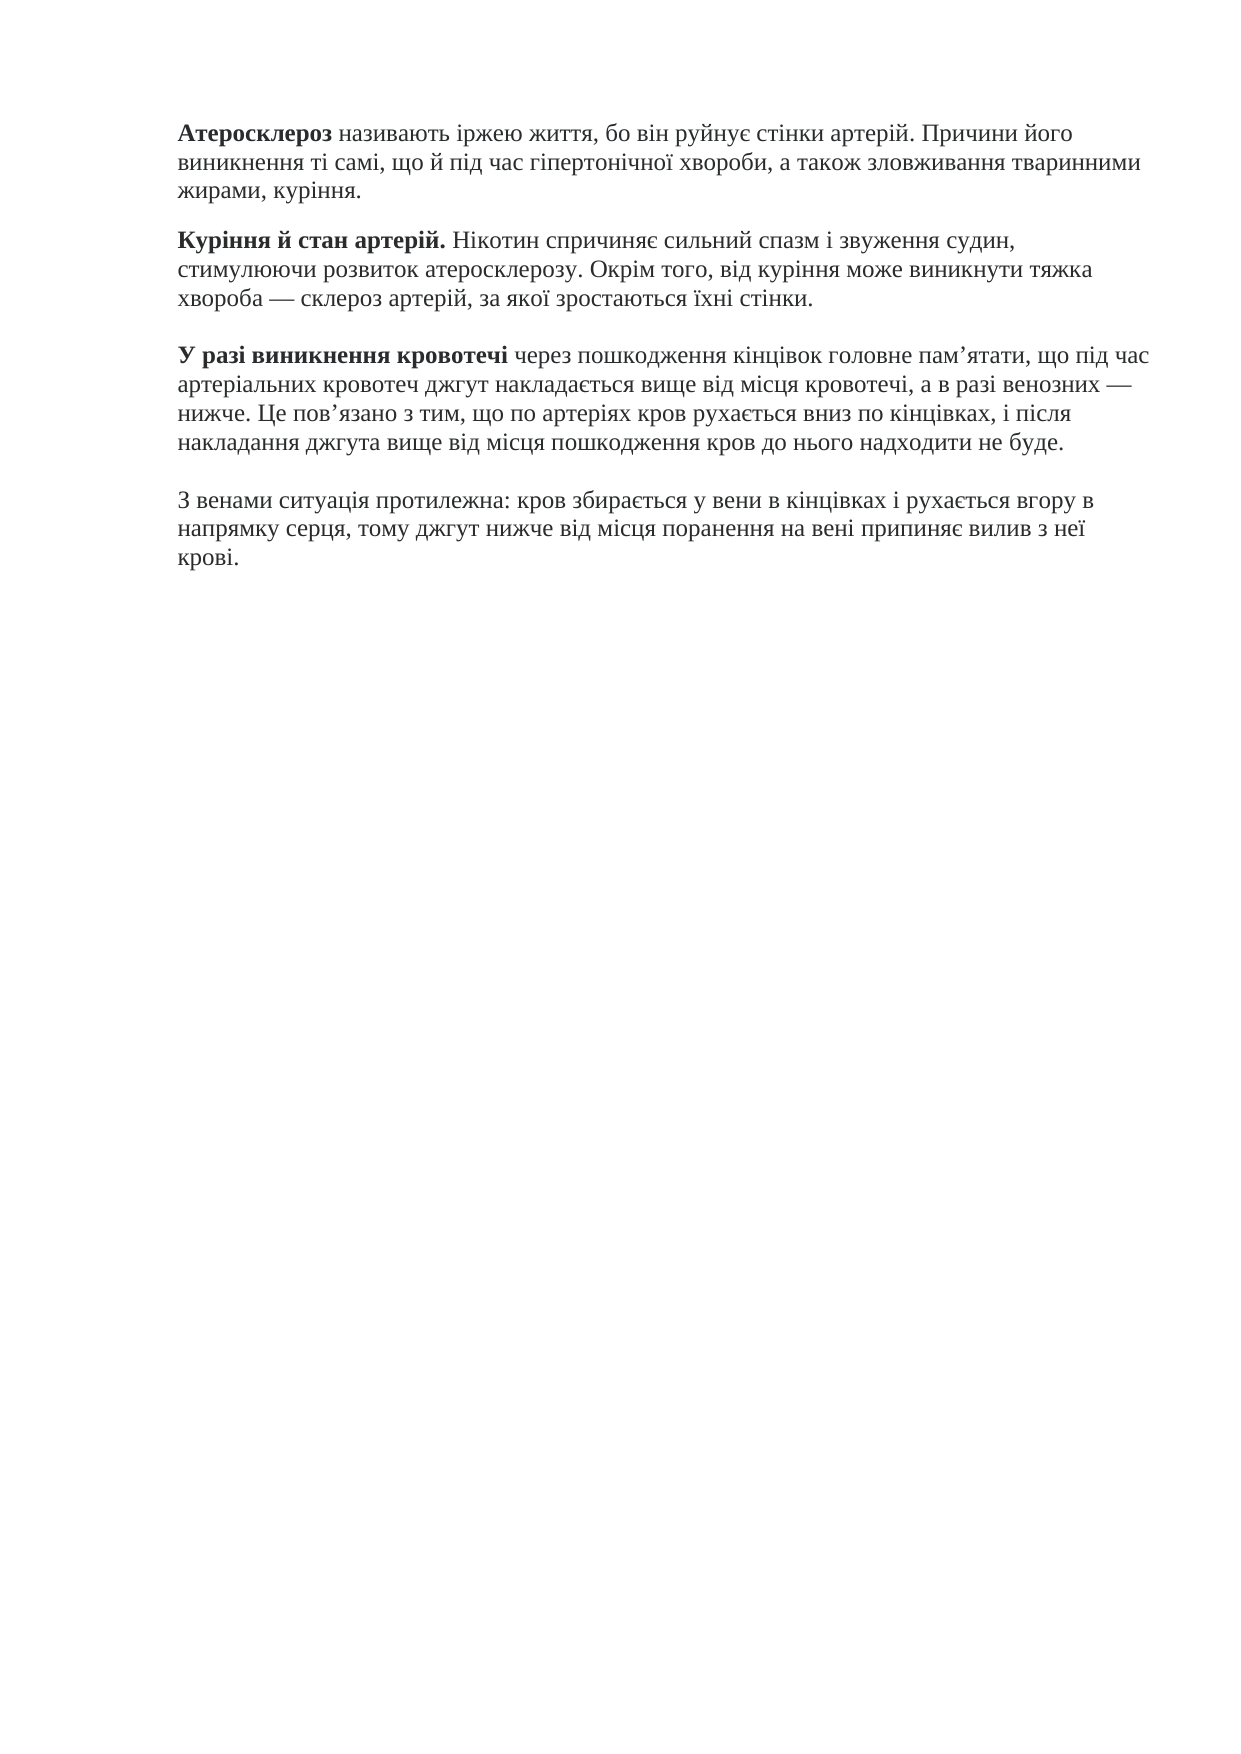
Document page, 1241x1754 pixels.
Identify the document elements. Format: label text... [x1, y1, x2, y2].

text З венами ситуація протилежна: кров збирається у вени в кінцівках і рухається вгору в напрямку серця, тому джгут нижче від місця поранення на вені припиняє вилив з неї крові. [177, 485, 1152, 571]
text У разі виникнення кровотечі через пошкодження кінцівок головне пам’ятати, що під час артеріальних кровотеч джгут накладається вище від місця кровотечі, а в разі венозних — нижче. Це пов’язано з тим, що по артеріях кров рухається вниз по кінцівках, і після накладання джгута вище від місця пошкодження кров до нього надходити не буде. [177, 341, 1152, 456]
text Атеросклероз називають іржею життя, бо він руйнує стінки артерій. Причини його виникнення ті самі, що й під час гіпертонічної хвороби, а також зловживання тваринними жирами, куріння. [368, 118, 1152, 204]
text Куріння й стан артерій. Нікотин спричиняє сильний спазм і звуження судин, стимулюючи розвиток атеросклерозу. Окрім того, від куріння може виникнути тяжка хвороба — склероз артерій, за якої зростаються їхні стінки. [177, 225, 1152, 311]
